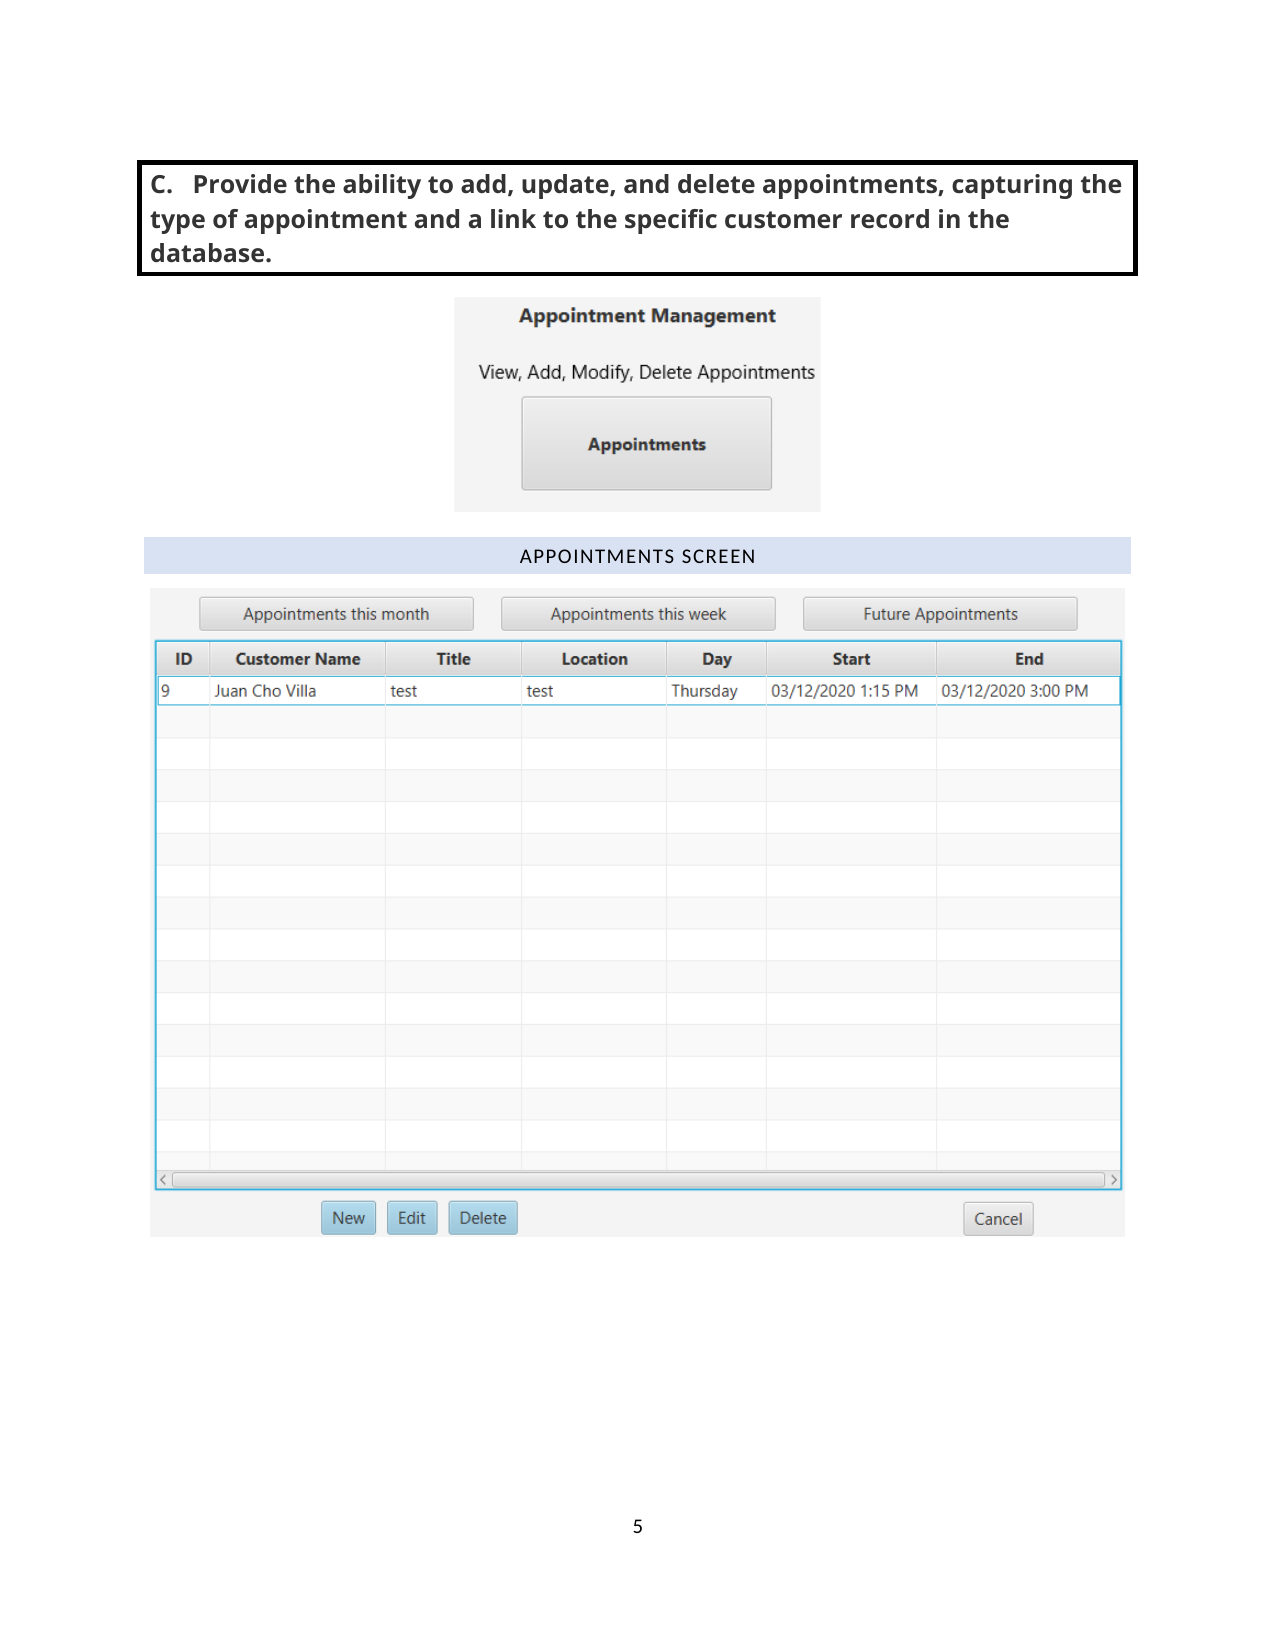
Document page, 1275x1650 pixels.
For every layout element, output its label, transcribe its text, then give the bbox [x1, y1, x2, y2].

subtitle Appointments Screen [150, 543, 1125, 568]
picture [150, 588, 1125, 1237]
picture [454, 297, 821, 512]
text C. Provide the ability to add, update, and delete appointments, capturing the type of appointment and a link to the specific customer record in the database. [142, 165, 1133, 272]
